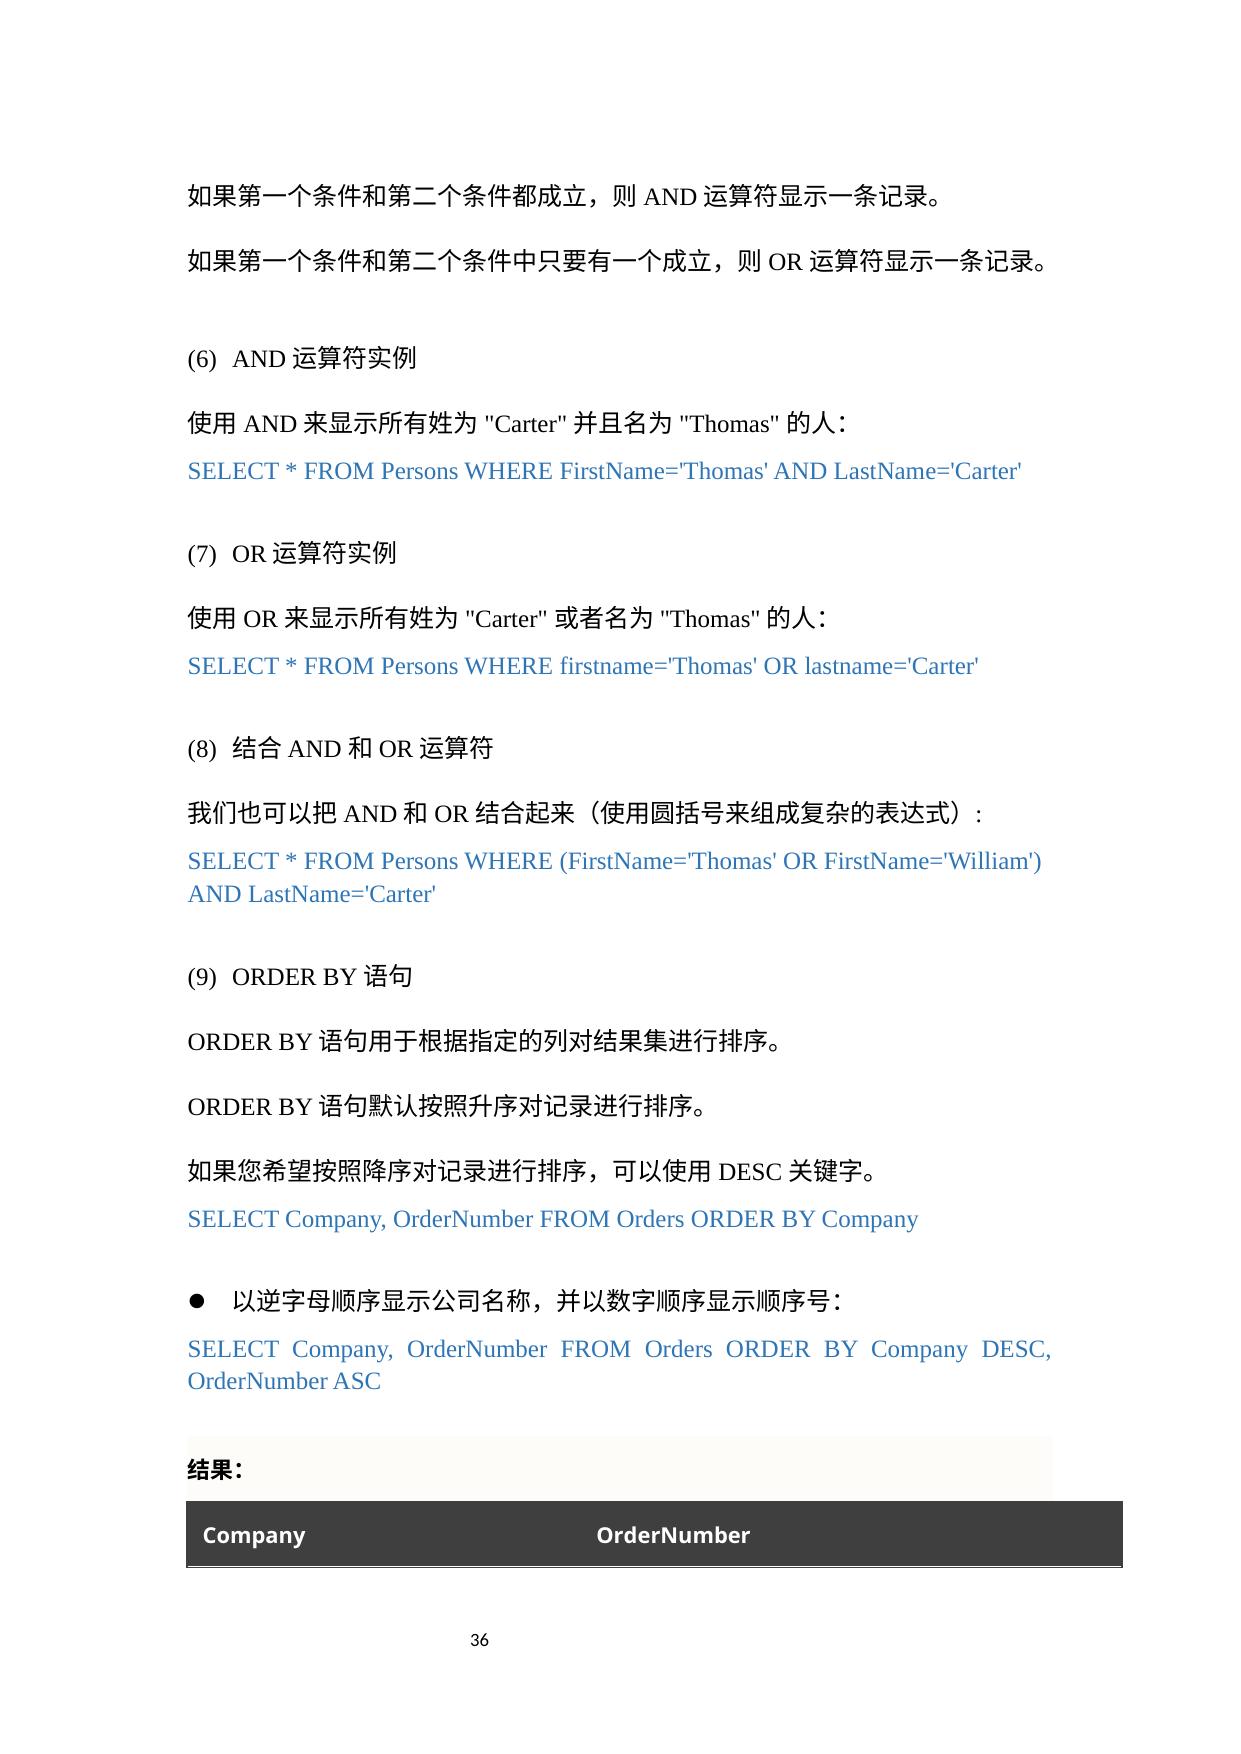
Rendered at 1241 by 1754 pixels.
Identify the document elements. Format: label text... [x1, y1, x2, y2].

list 如果您希望按照降序对记录进行排序，可以使用 DESC 关键字。 [187, 1137, 1053, 1202]
list ORDER BY 语句用于根据指定的列对结果集进行排序。 [187, 1007, 1053, 1072]
list ORDER BY 语句默认按照升序对记录进行排序。 [187, 1072, 1053, 1137]
list 我们也可以把 AND 和 OR 结合起来（使用圆括号来组成复杂的表达式）: [187, 779, 1053, 844]
list SELECT * FROM Persons WHERE FirstName='Thomas' AND LastName='Carter' [187, 454, 1053, 487]
list AND LastName='Carter' [187, 877, 1053, 909]
list 结合 AND 和 OR 运算符 [187, 714, 1053, 779]
list 使用 OR 来显示所有姓为 "Carter" 或者名为 "Thomas" 的人： [187, 584, 1053, 649]
list AND 运算符实例 [187, 324, 1053, 389]
table_header OrderNumber [581, 1503, 1121, 1566]
list 如果第一个条件和第二个条件都成立，则 AND 运算符显示一条记录。 [187, 162, 1053, 227]
table_header Company [188, 1503, 580, 1566]
list 以逆字母顺序显示公司名称，并以数字顺序显示顺序号： [187, 1267, 1053, 1332]
text 结果： [187, 1436, 1053, 1501]
list SELECT Company, OrderNumber FROM Orders ORDER BY Company DESC, OrderNumber ASC [187, 1332, 1053, 1397]
list OR 运算符实例 [187, 519, 1053, 584]
list ORDER BY 语句 [187, 942, 1053, 1007]
list SELECT Company, OrderNumber FROM Orders ORDER BY Company [187, 1202, 1053, 1234]
list 如果第一个条件和第二个条件中只要有一个成立，则 OR 运算符显示一条记录。 [187, 227, 1053, 292]
list SELECT * FROM Persons WHERE (FirstName='Thomas' OR FirstName='William') [187, 844, 1053, 877]
list 使用 AND 来显示所有姓为 "Carter" 并且名为 "Thomas" 的人： [187, 389, 1053, 454]
list SELECT * FROM Persons WHERE firstname='Thomas' OR lastname='Carter' [187, 649, 1053, 682]
